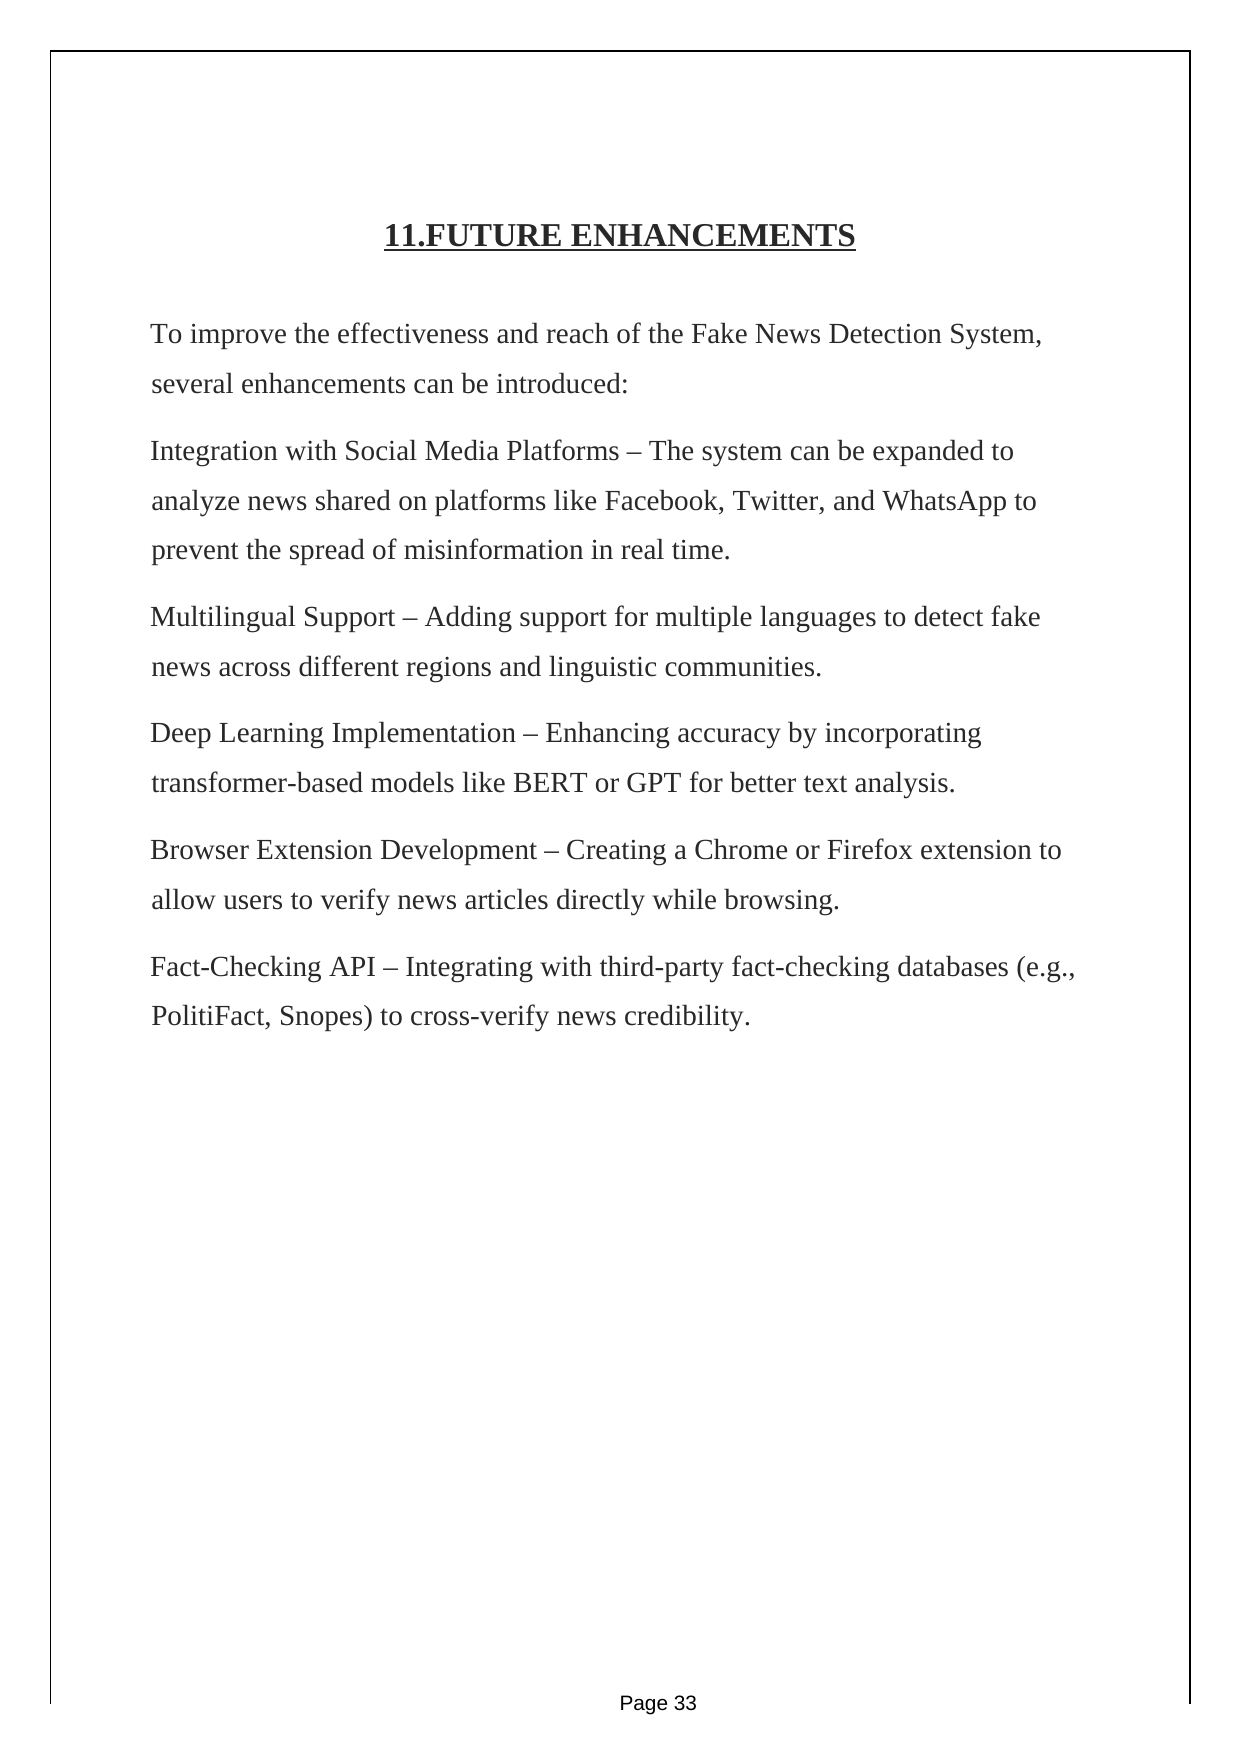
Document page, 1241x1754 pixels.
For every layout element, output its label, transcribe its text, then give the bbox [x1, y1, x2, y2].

text Fact-Checking API – Integrating with third-party fact-checking databases (e.g., PolitiFact, Snopes) to cross-verify news credibility. [150, 949, 1090, 1032]
text Integration with Social Media Platforms – The system can be expanded to analyze news shared on platforms like Facebook, Twitter, and WhatsApp to prevent the spread of misinformation in real time. [150, 433, 1090, 566]
subtitle 11.FUTURE ENHANCEMENTS [150, 216, 1089, 254]
text Browser Extension Development – Creating a Chrome or Firefox extension to allow users to verify news articles directly while browsing. [150, 832, 1090, 916]
text To improve the effectiveness and reach of the Fake News Detection System, several enhancements can be introduced: [150, 317, 1090, 400]
text Deep Learning Implementation – Enhancing accuracy by incorporating transformer-based models like BERT or GPT for better text analysis. [150, 716, 1090, 799]
text Multilingual Support – Adding support for multiple languages to detect fake news across different regions and linguistic communities. [150, 599, 1090, 682]
